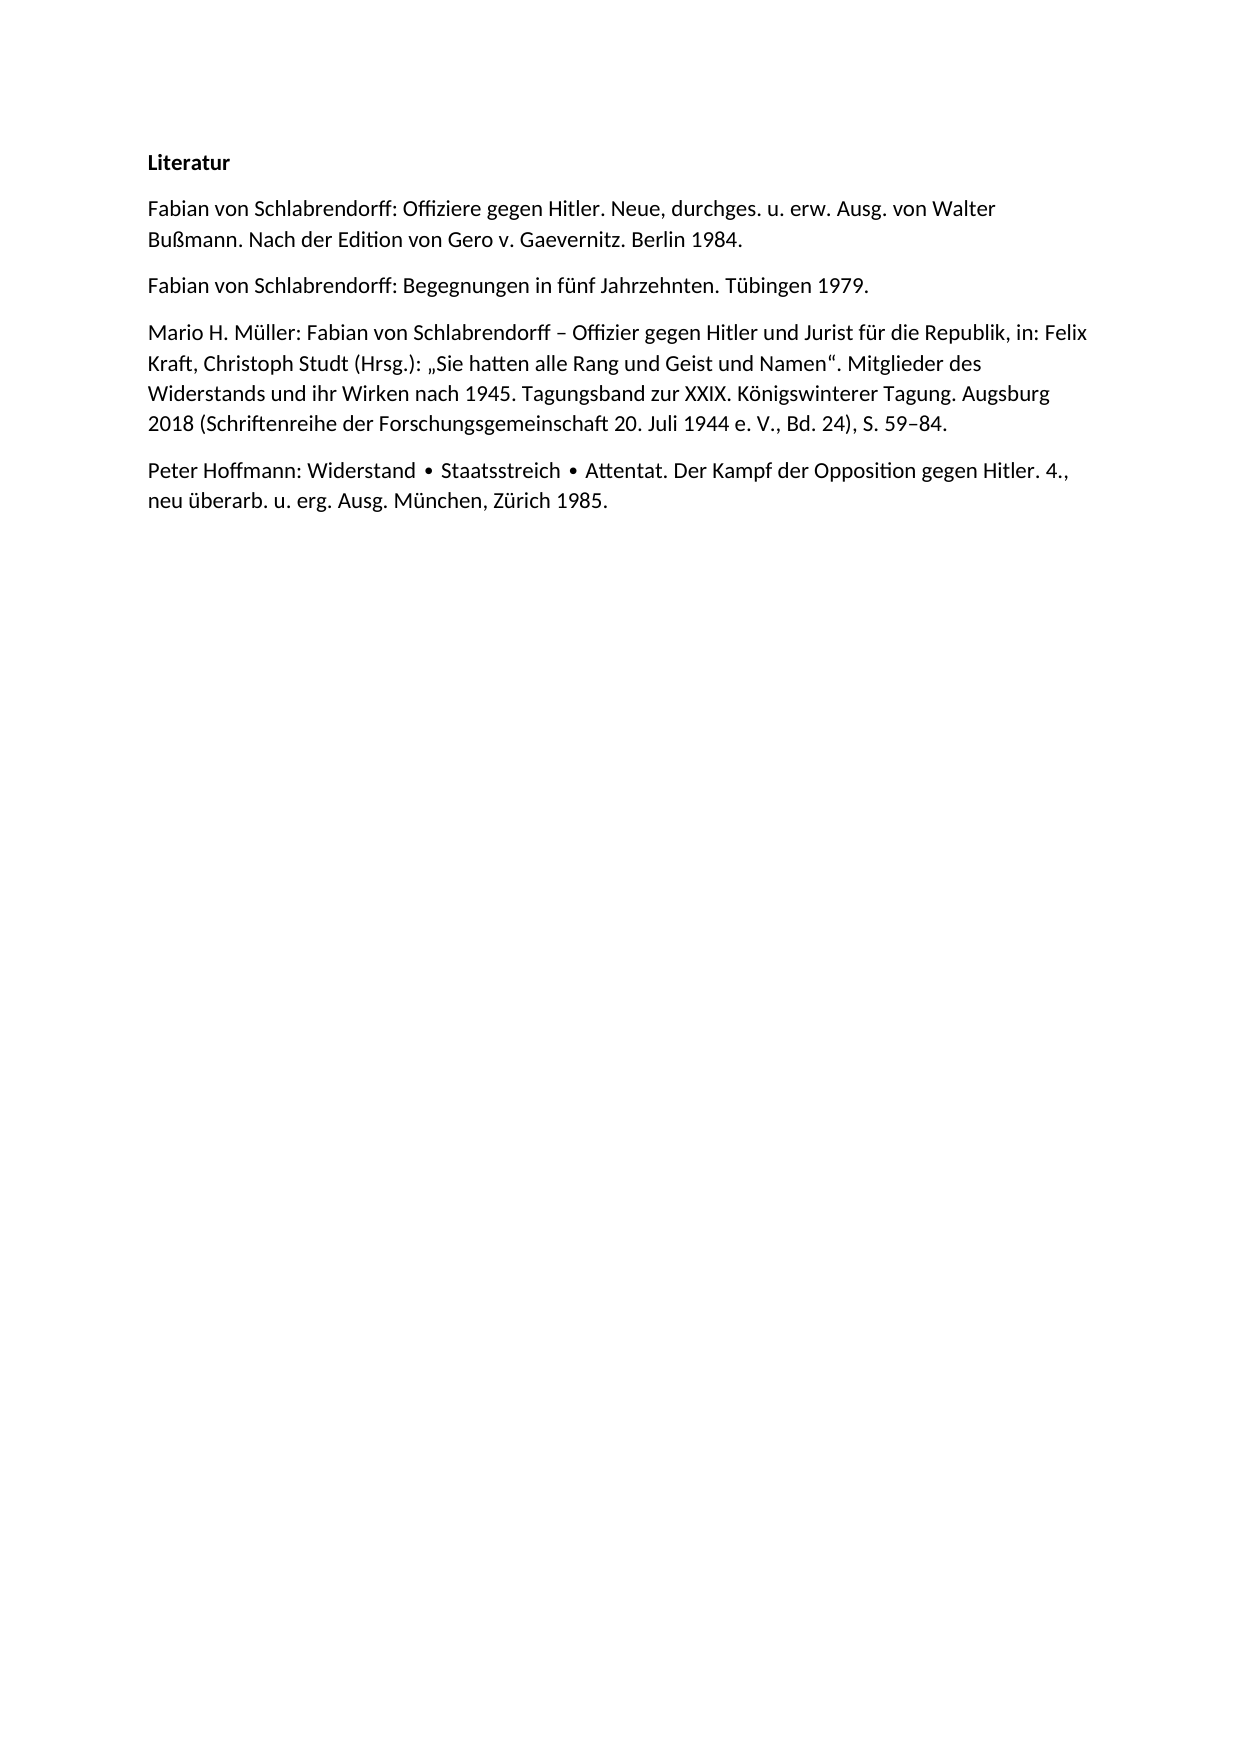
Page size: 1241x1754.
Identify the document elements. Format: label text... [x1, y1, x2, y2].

text Peter Hoffmann: Widerstand ∙ Staatsstreich ∙ Attentat. Der Kampf der Opposition gegen Hitler. 4., neu überarb. u. erg. Ausg. München, Zürich 1985. [148, 456, 1093, 514]
text Fabian von Schlabrendorff: Offiziere gegen Hitler. Neue, durchges. u. erw. Ausg. von Walter Bußmann. Nach der Edition von Gero v. Gaevernitz. Berlin 1984. [148, 194, 1093, 253]
text Mario H. Müller: Fabian von Schlabrendorff – Offizier gegen Hitler und Jurist für die Republik, in: Felix Kraft, Christoph Studt (Hrsg.): „Sie hatten alle Rang und Geist und Namen“. Mitglieder des Widerstands und ihr Wirken nach 1945. Tagungsband zur XXIX. Königswinterer Tagung. Augsburg 2018 (Schriftenreihe der Forschungsgemeinschaft 20. Juli 1944 e. V., Bd. 24), S. 59–84. [148, 318, 1093, 437]
text Fabian von Schlabrendorff: Begegnungen in fünf Jahrzehnten. Tübingen 1979. [148, 272, 1093, 299]
text Literatur [148, 148, 1093, 176]
